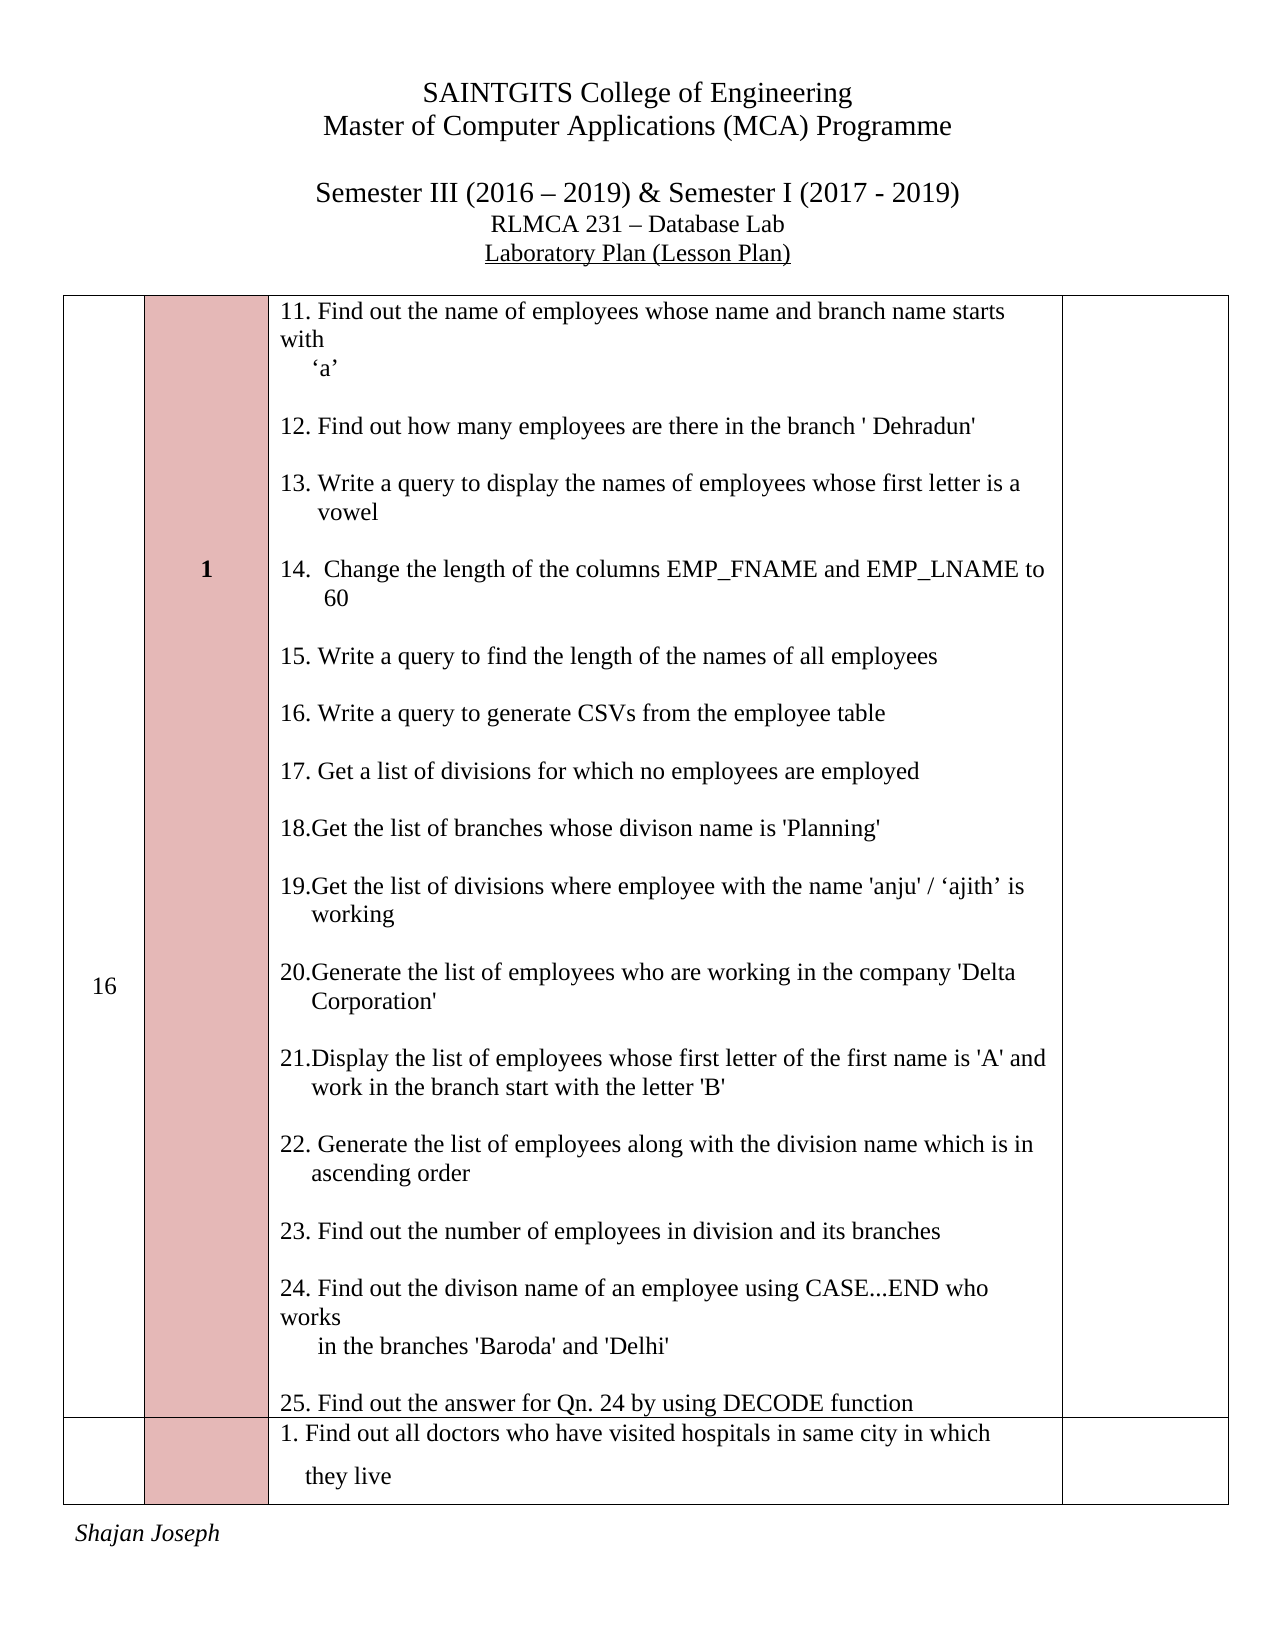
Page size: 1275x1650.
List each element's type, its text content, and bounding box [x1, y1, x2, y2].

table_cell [269, 296, 1062, 1417]
table_cell 1 [145, 1418, 268, 1504]
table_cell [269, 1418, 1062, 1504]
table_cell 1 1 [145, 296, 268, 1417]
table_cell [1063, 1418, 1228, 1504]
table_cell [64, 1418, 144, 1504]
table_cell [1063, 296, 1228, 1417]
table_cell 16 16 [64, 296, 144, 1417]
